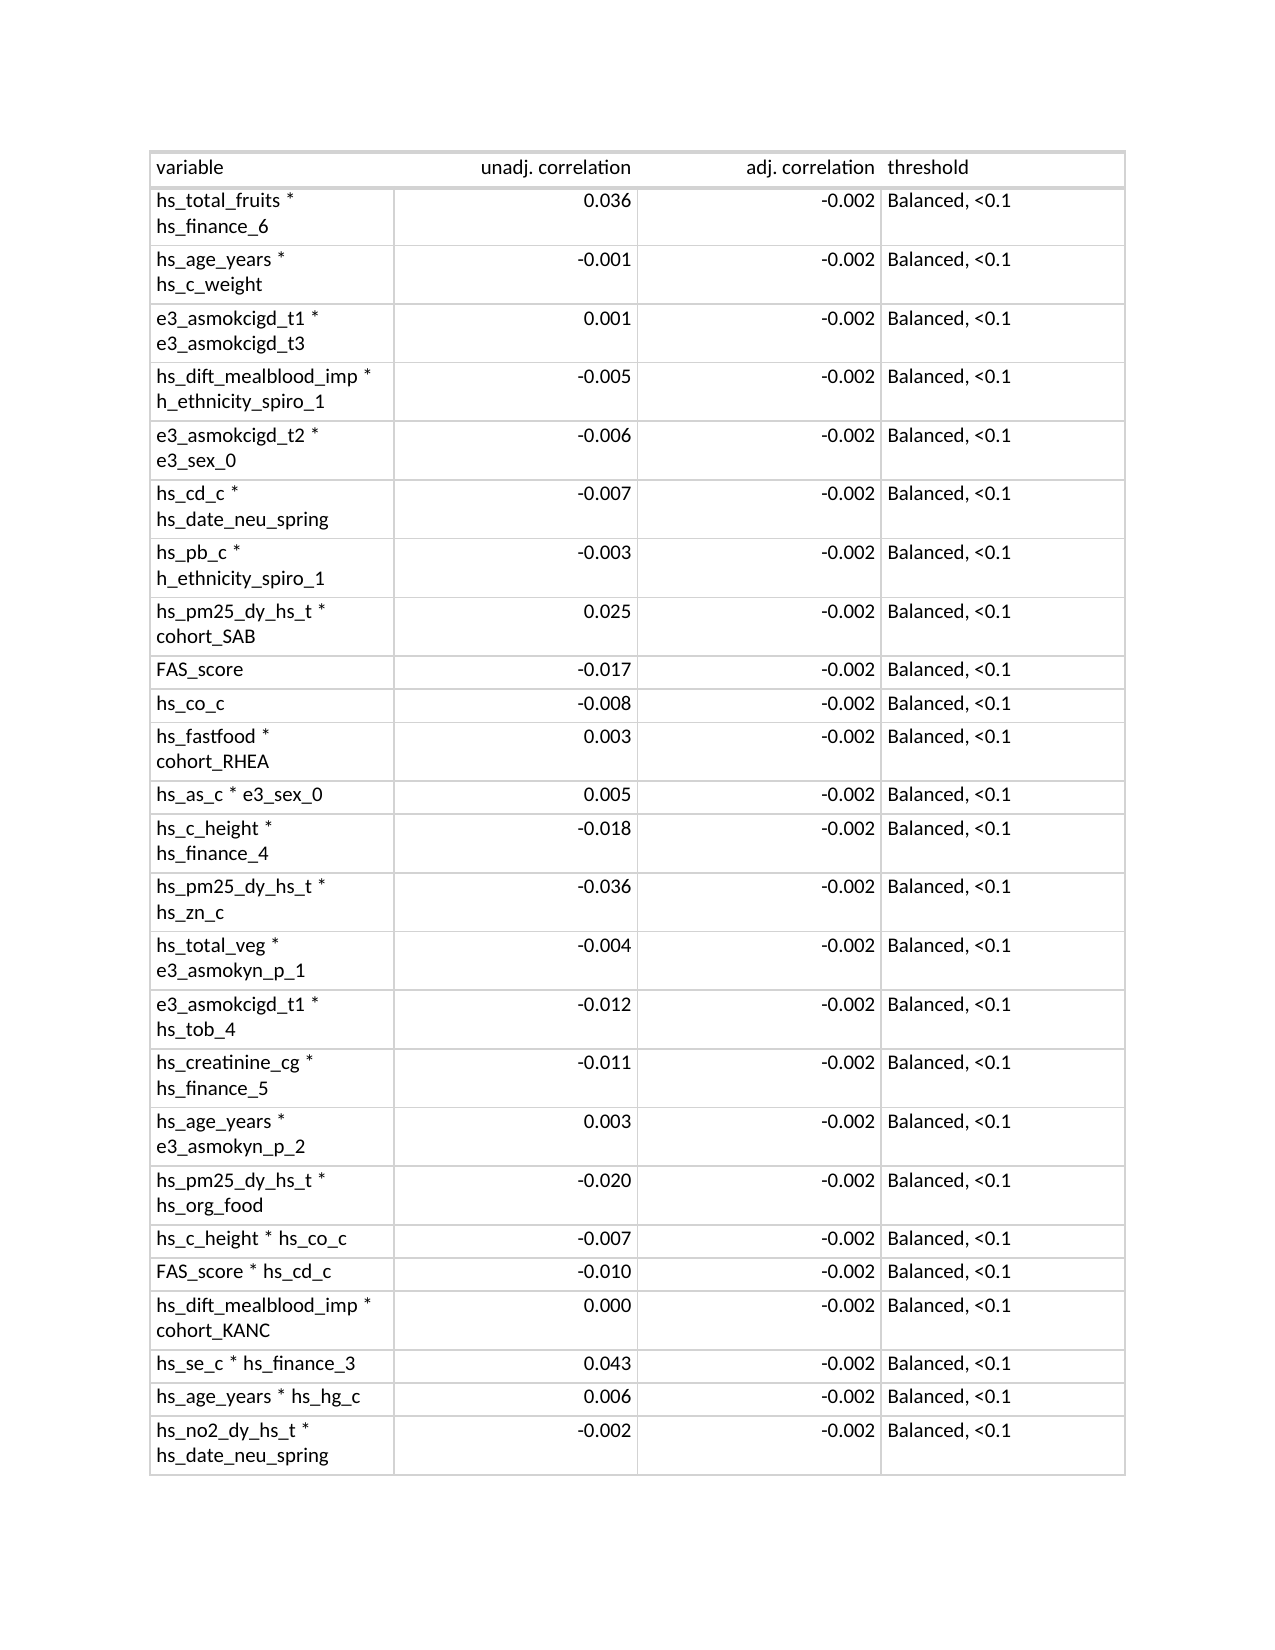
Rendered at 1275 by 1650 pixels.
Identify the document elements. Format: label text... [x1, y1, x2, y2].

table_header adj. correlation [638, 154, 881, 186]
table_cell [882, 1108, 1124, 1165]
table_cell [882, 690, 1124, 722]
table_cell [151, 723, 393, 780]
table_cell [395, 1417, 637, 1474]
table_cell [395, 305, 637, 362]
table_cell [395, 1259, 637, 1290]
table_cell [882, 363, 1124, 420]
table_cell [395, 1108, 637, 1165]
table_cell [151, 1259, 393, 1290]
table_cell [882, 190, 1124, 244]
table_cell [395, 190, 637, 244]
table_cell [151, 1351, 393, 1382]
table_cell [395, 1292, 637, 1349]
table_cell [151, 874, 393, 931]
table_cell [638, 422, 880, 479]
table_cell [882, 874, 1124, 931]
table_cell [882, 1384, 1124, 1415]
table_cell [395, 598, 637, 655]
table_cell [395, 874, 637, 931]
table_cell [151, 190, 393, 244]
table_header variable [151, 154, 394, 186]
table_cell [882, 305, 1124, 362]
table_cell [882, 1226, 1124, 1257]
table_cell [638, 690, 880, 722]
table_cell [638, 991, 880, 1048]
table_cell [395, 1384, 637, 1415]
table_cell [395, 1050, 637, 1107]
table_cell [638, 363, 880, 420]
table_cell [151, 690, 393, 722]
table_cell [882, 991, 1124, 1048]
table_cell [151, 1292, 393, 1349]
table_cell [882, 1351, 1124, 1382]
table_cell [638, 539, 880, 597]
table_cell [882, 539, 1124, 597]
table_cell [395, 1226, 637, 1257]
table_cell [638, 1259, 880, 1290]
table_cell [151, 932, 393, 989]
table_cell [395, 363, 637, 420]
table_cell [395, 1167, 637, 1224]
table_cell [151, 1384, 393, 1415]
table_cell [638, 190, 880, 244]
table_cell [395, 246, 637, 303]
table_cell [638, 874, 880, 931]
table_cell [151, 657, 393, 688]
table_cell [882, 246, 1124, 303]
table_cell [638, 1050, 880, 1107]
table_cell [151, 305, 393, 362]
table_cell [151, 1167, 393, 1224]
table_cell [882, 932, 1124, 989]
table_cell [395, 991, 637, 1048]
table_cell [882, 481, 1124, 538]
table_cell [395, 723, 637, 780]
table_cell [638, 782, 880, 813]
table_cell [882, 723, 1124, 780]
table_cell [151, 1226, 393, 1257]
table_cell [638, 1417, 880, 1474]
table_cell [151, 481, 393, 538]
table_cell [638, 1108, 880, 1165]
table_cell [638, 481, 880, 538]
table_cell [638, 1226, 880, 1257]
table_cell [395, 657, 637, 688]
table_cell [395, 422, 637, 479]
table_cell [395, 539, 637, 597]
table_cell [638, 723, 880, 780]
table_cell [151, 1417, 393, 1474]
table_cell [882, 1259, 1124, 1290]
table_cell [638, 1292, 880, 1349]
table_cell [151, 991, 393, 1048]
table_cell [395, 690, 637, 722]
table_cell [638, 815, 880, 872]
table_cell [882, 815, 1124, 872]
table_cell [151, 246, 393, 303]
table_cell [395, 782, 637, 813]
table_header unadj. correlation [394, 154, 637, 186]
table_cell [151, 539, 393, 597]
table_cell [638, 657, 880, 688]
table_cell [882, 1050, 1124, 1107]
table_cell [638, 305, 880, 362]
table_header threshold [881, 154, 1124, 186]
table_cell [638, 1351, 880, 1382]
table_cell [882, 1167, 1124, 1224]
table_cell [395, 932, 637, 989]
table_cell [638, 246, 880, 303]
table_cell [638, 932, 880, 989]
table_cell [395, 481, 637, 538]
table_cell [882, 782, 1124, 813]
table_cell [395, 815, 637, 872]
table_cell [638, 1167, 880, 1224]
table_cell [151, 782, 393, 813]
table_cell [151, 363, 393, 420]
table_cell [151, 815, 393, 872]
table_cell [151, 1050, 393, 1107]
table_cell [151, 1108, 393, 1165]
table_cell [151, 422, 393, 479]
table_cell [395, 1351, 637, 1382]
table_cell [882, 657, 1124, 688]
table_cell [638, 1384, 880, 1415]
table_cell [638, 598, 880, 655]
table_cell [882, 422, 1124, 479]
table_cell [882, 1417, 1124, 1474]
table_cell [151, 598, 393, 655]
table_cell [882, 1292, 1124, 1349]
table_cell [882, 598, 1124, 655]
